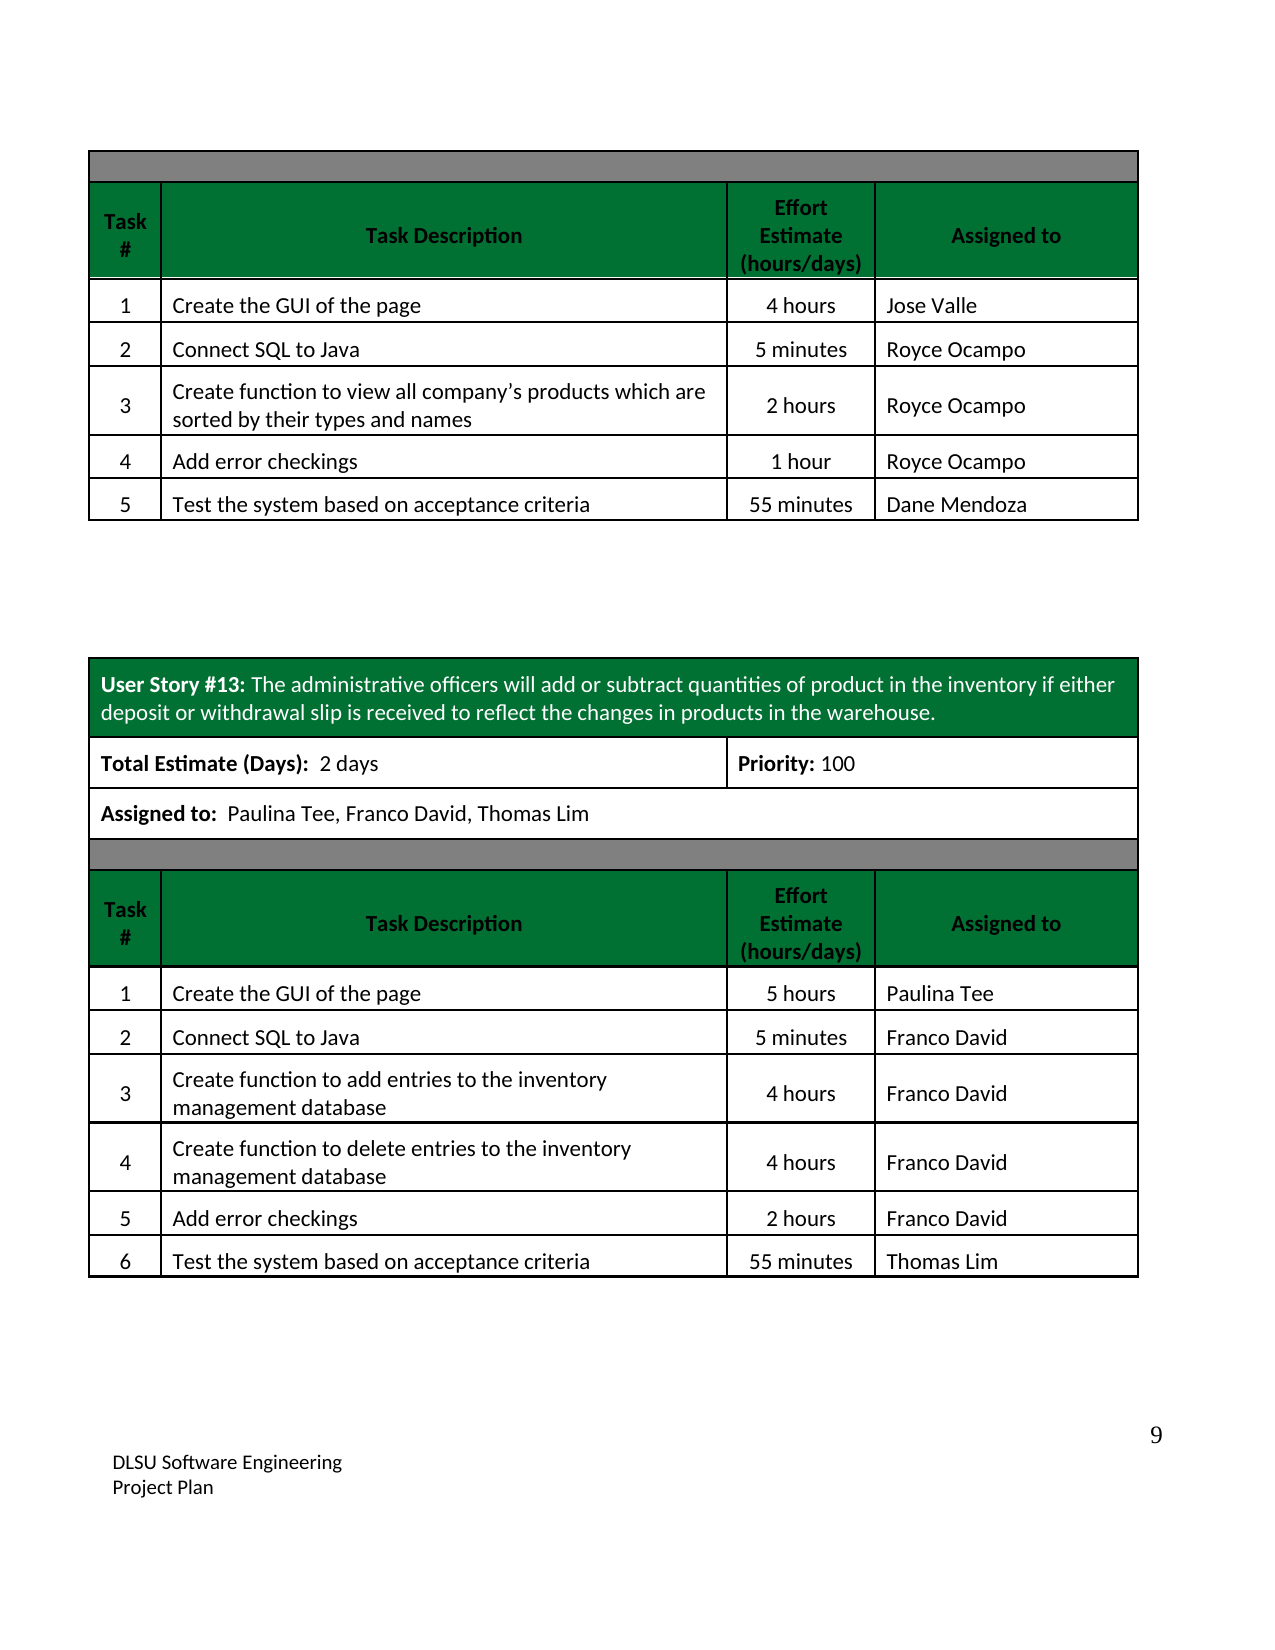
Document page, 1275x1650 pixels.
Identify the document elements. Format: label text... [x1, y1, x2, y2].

table_cell 1 [90, 280, 160, 321]
table_cell Create function to view all company’s products which are sorted by their types and names [162, 367, 726, 433]
table_cell Effort Estimate (hours/days) [728, 183, 874, 277]
table_cell [90, 152, 1137, 181]
table_cell Franco David [876, 1011, 1137, 1053]
table_cell Connect SQL to Java [162, 323, 726, 365]
table_cell Royce Ocampo [876, 323, 1137, 365]
table_cell Add error checkings [162, 436, 726, 477]
table_cell 55 minutes [728, 479, 874, 519]
table_cell Create the GUI of the page [162, 280, 726, 321]
table_cell Royce Ocampo [876, 367, 1137, 433]
table_cell Assigned to: Paulina Tee, Franco David, Thomas Lim [90, 789, 1137, 838]
table_cell Franco David [876, 1124, 1137, 1190]
table_cell 4 [90, 436, 160, 477]
table_cell Total Estimate (Days): 2 days [90, 738, 726, 787]
table_cell 2 hours [728, 1192, 874, 1234]
table_cell 4 [90, 1124, 160, 1190]
table_cell Paulina Tee [876, 968, 1137, 1009]
table_cell Create function to add entries to the inventory management database [162, 1055, 726, 1121]
table_cell 6 [90, 1236, 160, 1275]
table_cell 2 [90, 1011, 160, 1053]
table_cell 55 minutes [728, 1236, 874, 1275]
table_cell 5 minutes [728, 323, 874, 365]
table_cell [90, 840, 1137, 869]
table_cell Priority: 100 [728, 738, 1137, 787]
table_cell Task # [90, 871, 160, 965]
table_cell Assigned to [876, 183, 1137, 277]
table_cell Create the GUI of the page [162, 968, 726, 1009]
table_cell Task Description [162, 183, 726, 277]
table_cell 2 [90, 323, 160, 365]
table_cell Franco David [876, 1192, 1137, 1234]
table_cell 5 minutes [728, 1011, 874, 1053]
table_cell Connect SQL to Java [162, 1011, 726, 1053]
table_cell 4 hours [728, 1124, 874, 1190]
table_cell Test the system based on acceptance criteria [162, 479, 726, 519]
table_cell Task # [90, 183, 160, 277]
table_cell Jose Valle [876, 280, 1137, 321]
table_cell 5 [90, 1192, 160, 1234]
table_header User Story #13: The administrative officers will add or subtract quantities of product in the inventory if either deposit or withdrawal slip is received to reflect the changes in products in the warehouse. [90, 659, 1137, 736]
table_cell 3 [90, 1055, 160, 1121]
table_cell Task Description [162, 871, 726, 965]
table_cell Create function to delete entries to the inventory management database [162, 1124, 726, 1190]
table_cell Royce Ocampo [876, 436, 1137, 477]
table_cell Add error checkings [162, 1192, 726, 1234]
table_cell Assigned to [876, 871, 1137, 965]
table_cell 4 hours [728, 1055, 874, 1121]
table_cell 2 hours [728, 367, 874, 433]
table_cell 5 [90, 479, 160, 519]
table_cell 3 [90, 367, 160, 433]
table_cell 5 hours [728, 968, 874, 1009]
table_cell 4 hours [728, 280, 874, 321]
table_cell Effort Estimate (hours/days) [728, 871, 874, 965]
table_cell Thomas Lim [876, 1236, 1137, 1275]
table_cell Test the system based on acceptance criteria [162, 1236, 726, 1275]
table_cell Dane Mendoza [876, 479, 1137, 519]
table_cell 1 [90, 968, 160, 1009]
table_cell Franco David [876, 1055, 1137, 1121]
table_cell 1 hour [728, 436, 874, 477]
